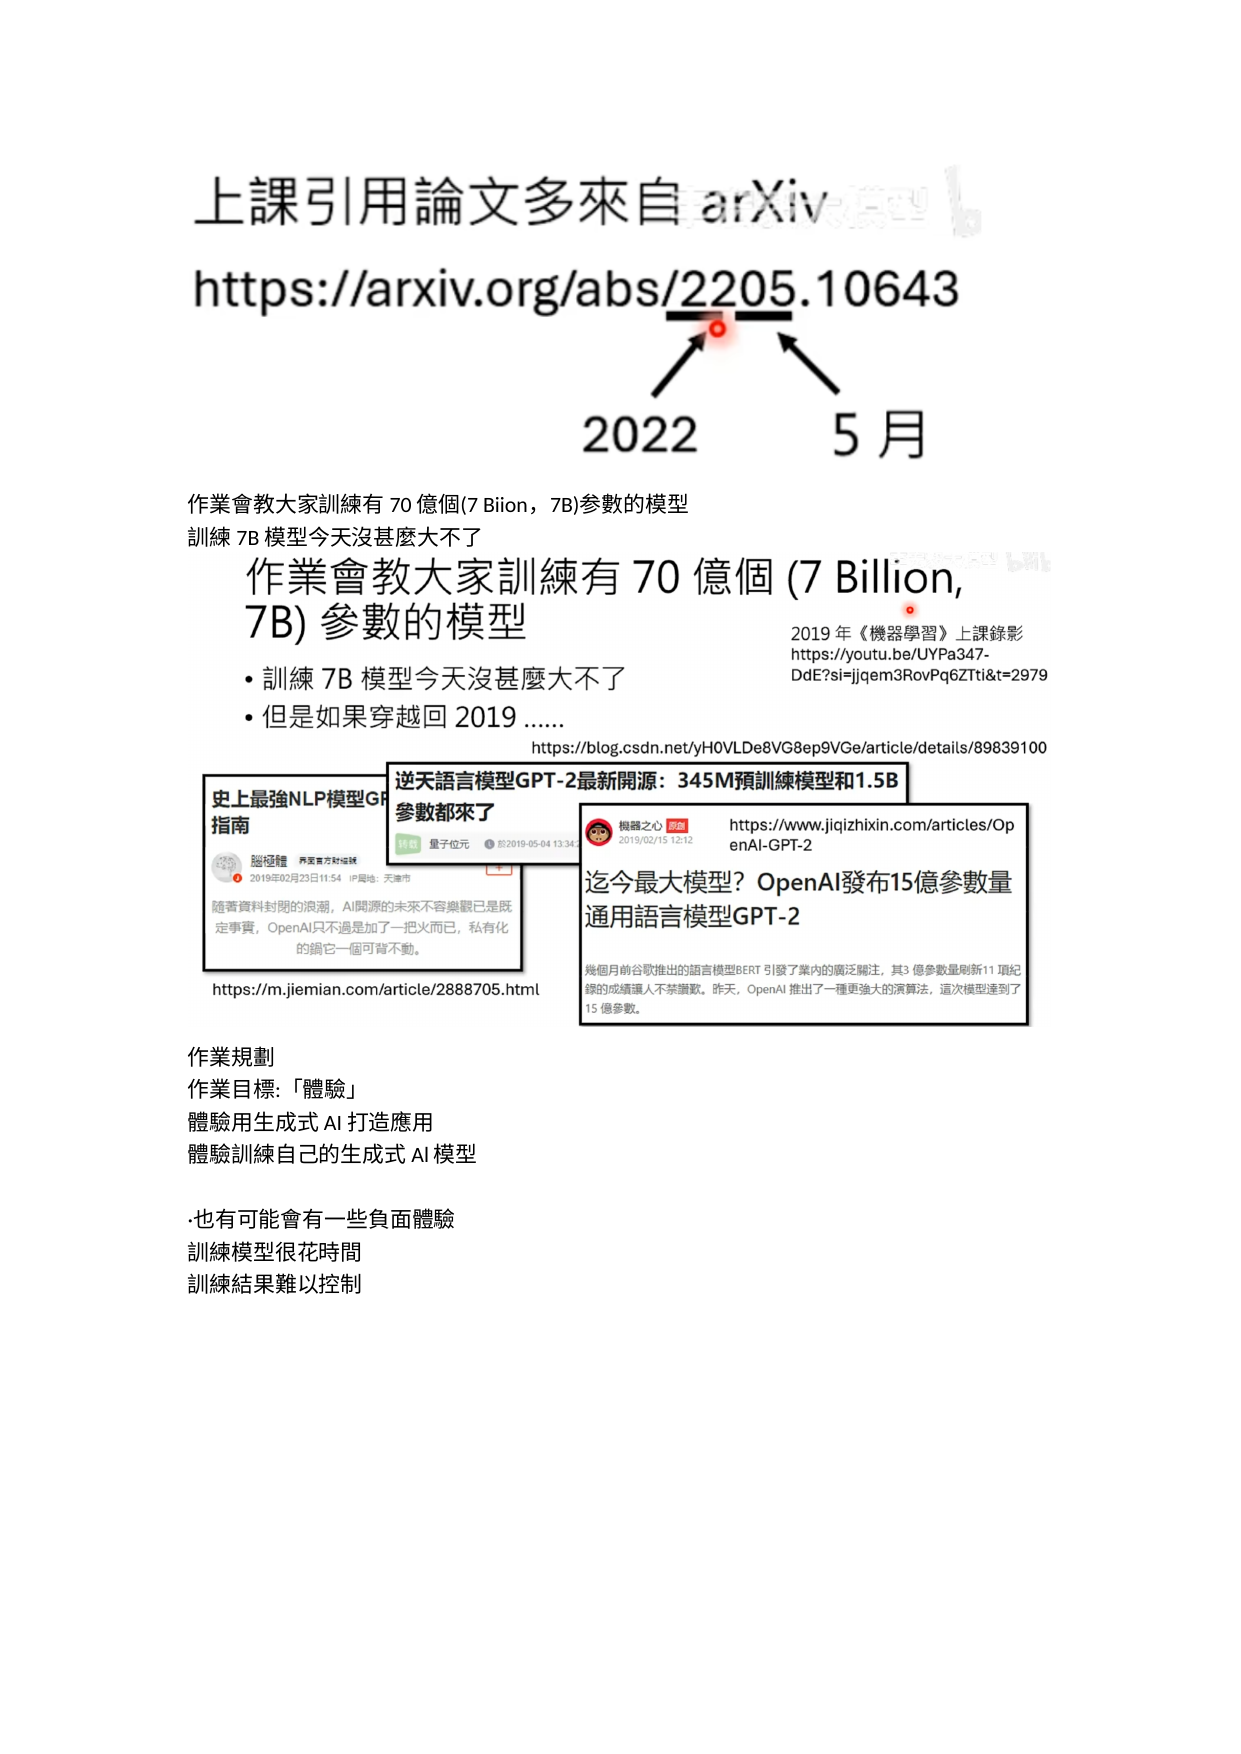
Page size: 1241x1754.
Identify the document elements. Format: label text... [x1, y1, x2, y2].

picture [187, 552, 1051, 1027]
text 體驗訓練自己的生成式 Al 模型 [187, 1137, 1053, 1169]
text 訓練模型很花時間 [187, 1234, 1053, 1267]
text 作業目標:「體驗」 [187, 1072, 1053, 1104]
text 訓練結果難以控制 [187, 1267, 1053, 1299]
text 作業會教大家訓練有 70 億個(7 Biion，7B)参數的模型 [187, 487, 1053, 519]
picture [187, 162, 982, 472]
text 體驗用生成式 AI 打造應用 [187, 1104, 1053, 1137]
text 作業規劃 [187, 1039, 1053, 1072]
text ·也有可能會有一些負面體驗 [187, 1202, 1053, 1234]
text 訓練 7B 模型今天沒甚麼大不了 [187, 519, 1053, 552]
